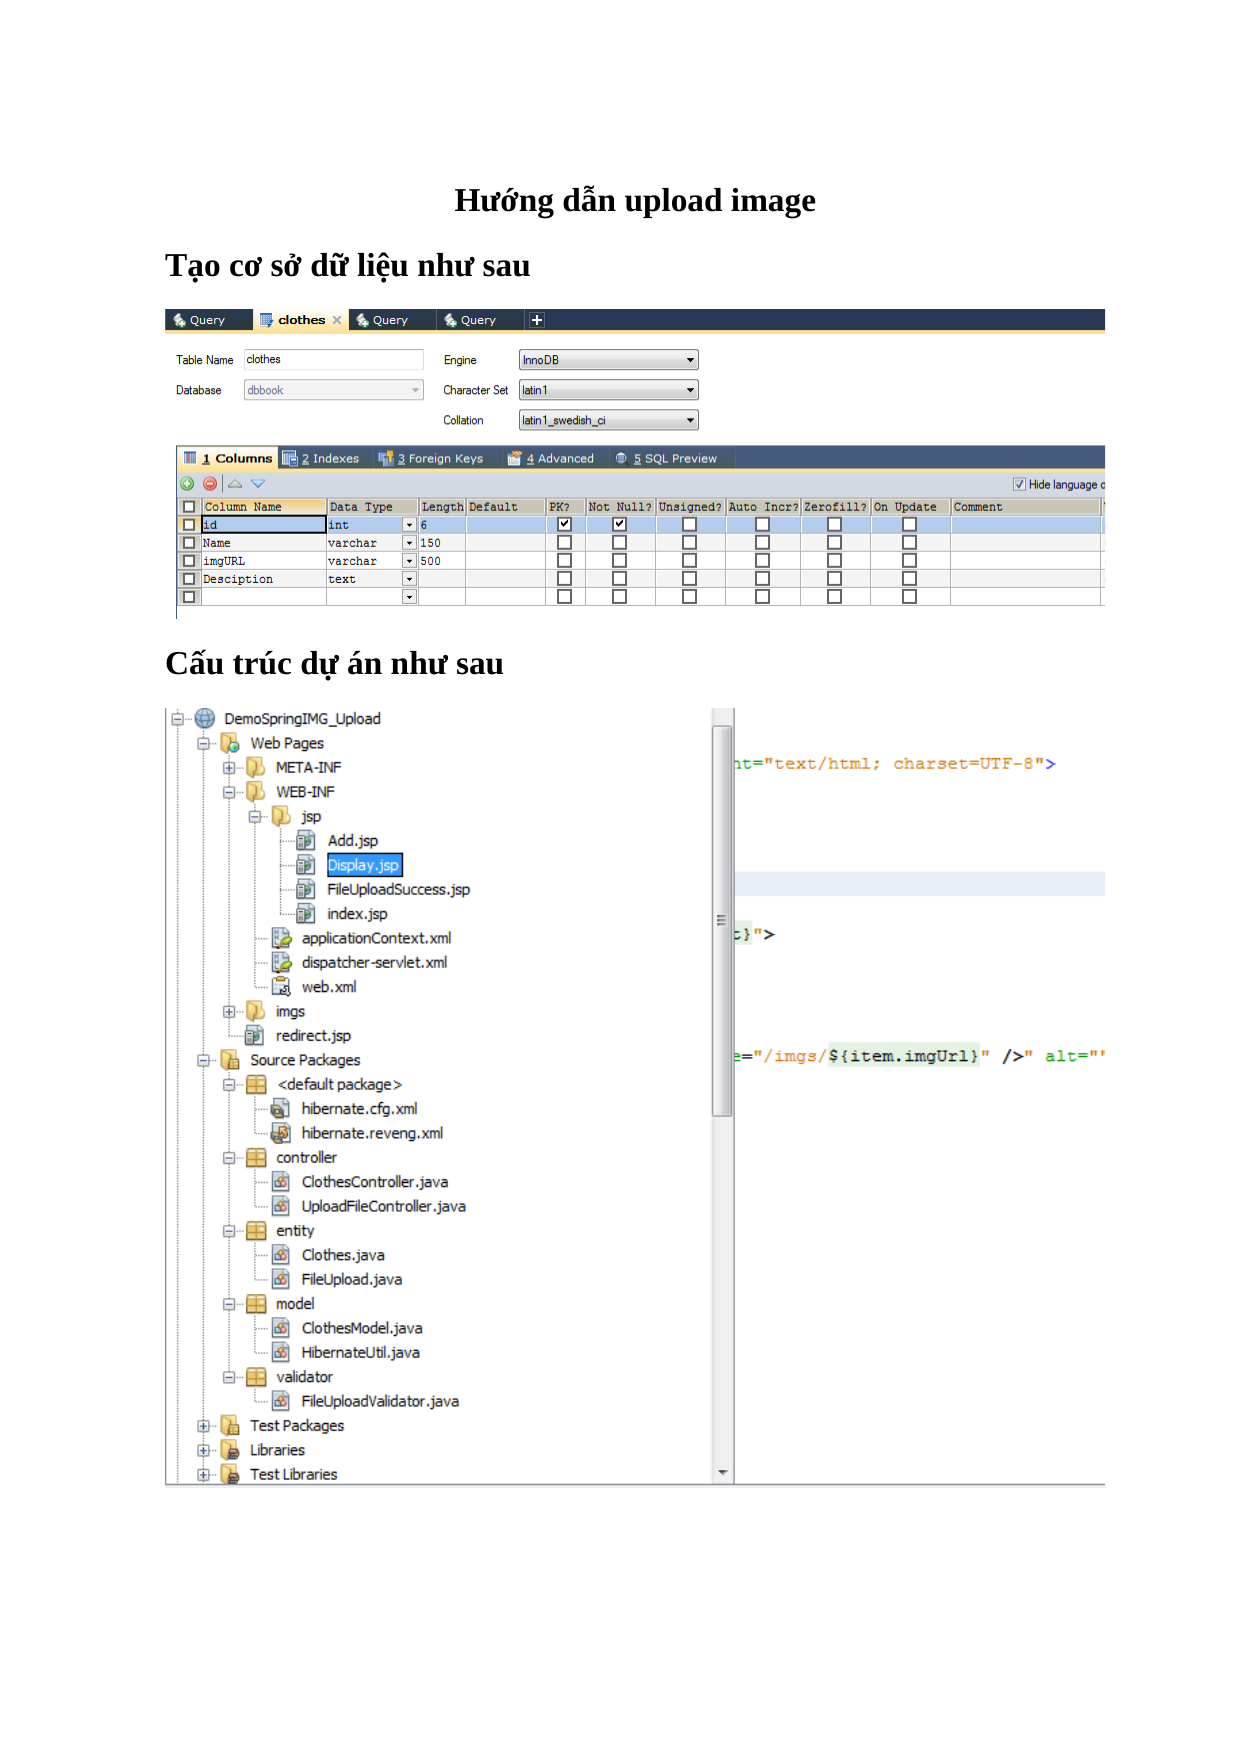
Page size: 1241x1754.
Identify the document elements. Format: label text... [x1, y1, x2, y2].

text Hướng dẫn upload image [165, 180, 1105, 218]
picture [165, 708, 1106, 1488]
text Tạo cơ sở dữ liệu như sau [165, 245, 1105, 283]
picture [165, 309, 1106, 619]
text Cấu trúc dự án như sau [165, 643, 1105, 682]
